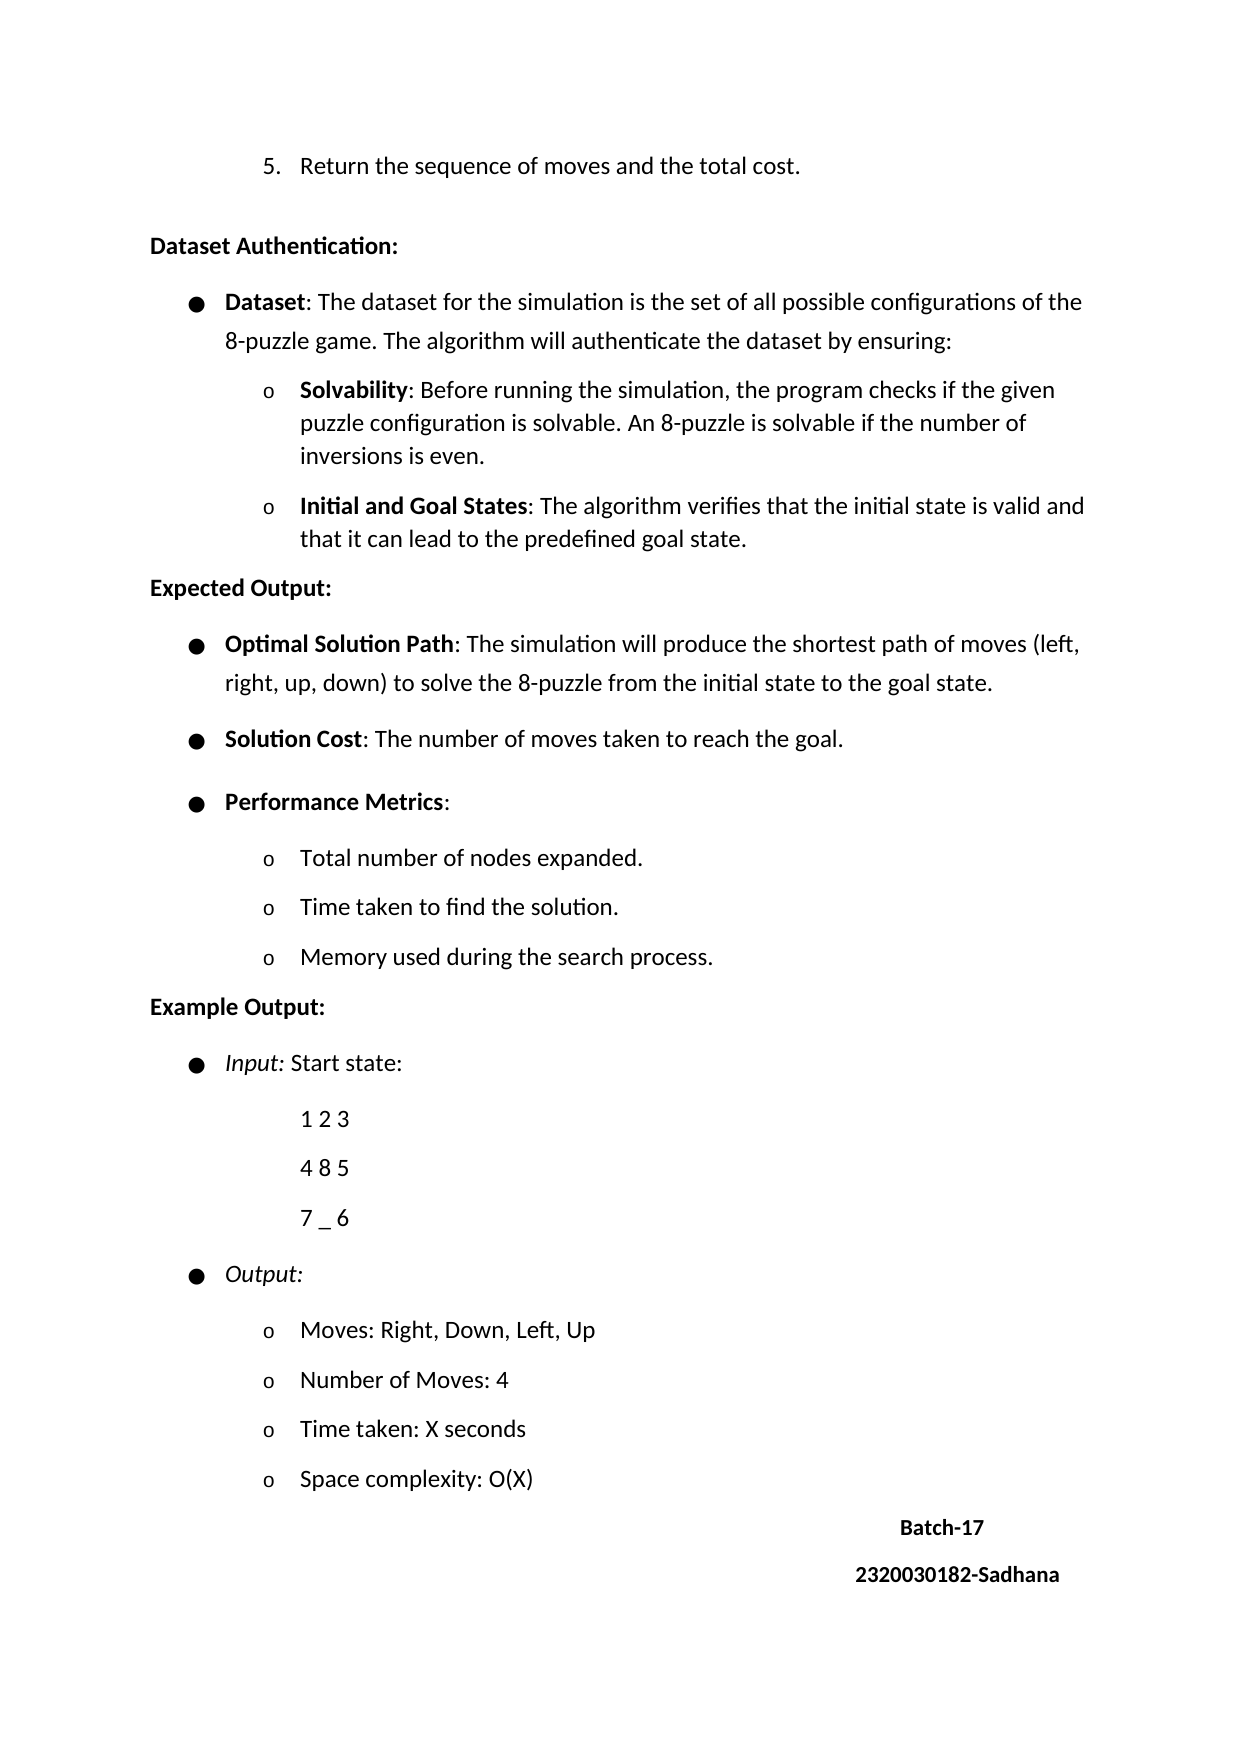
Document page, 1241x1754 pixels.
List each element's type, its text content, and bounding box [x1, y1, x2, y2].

text 7 _ 6 [300, 1202, 1090, 1233]
list Output: [187, 1252, 1090, 1294]
list Solution Cost: The number of moves taken to reach the goal. [187, 717, 1090, 759]
list Initial and Goal States: The algorithm verifies that the initial state is valid and that it can lead to the predefined goal state. [262, 490, 1090, 553]
list Dataset: The dataset for the simulation is the set of all possible configurations of the 8-puzzle game. The algorithm will authenticate the dataset by ensuring: [187, 280, 1090, 355]
text Batch-17 [150, 1513, 1090, 1541]
text Example Output: [150, 991, 1090, 1021]
list Memory used during the search process. [262, 941, 1090, 972]
text 2320030182-Sadhana [750, 1560, 1090, 1588]
list Time taken to find the solution. [262, 892, 1090, 922]
list Time taken: X seconds [262, 1414, 1090, 1444]
text Dataset Authentication: [150, 230, 1090, 261]
list Moves: Right, Down, Left, Up [262, 1314, 1090, 1345]
list Number of Moves: 4 [262, 1364, 1090, 1394]
list Total number of nodes expanded. [262, 842, 1090, 872]
list Input: Start state: [187, 1040, 1090, 1083]
list Return the sequence of moves and the total cost. [262, 150, 1090, 181]
list Solvability: Before running the simulation, the program checks if the given puzzle configuration is solvable. An 8-puzzle is solvable if the number of inversions is even. [262, 374, 1090, 471]
list Performance Metrics: [187, 779, 1090, 822]
list Space complexity: O(X) [262, 1463, 1090, 1494]
text 1 2 3 [300, 1103, 1090, 1133]
list Optimal Solution Path: The simulation will produce the shortest path of moves (left, right, up, down) to solve the 8-puzzle from the initial state to the goal state. [187, 622, 1090, 697]
text Expected Output: [150, 572, 1090, 603]
text 4 8 5 [300, 1153, 1090, 1183]
